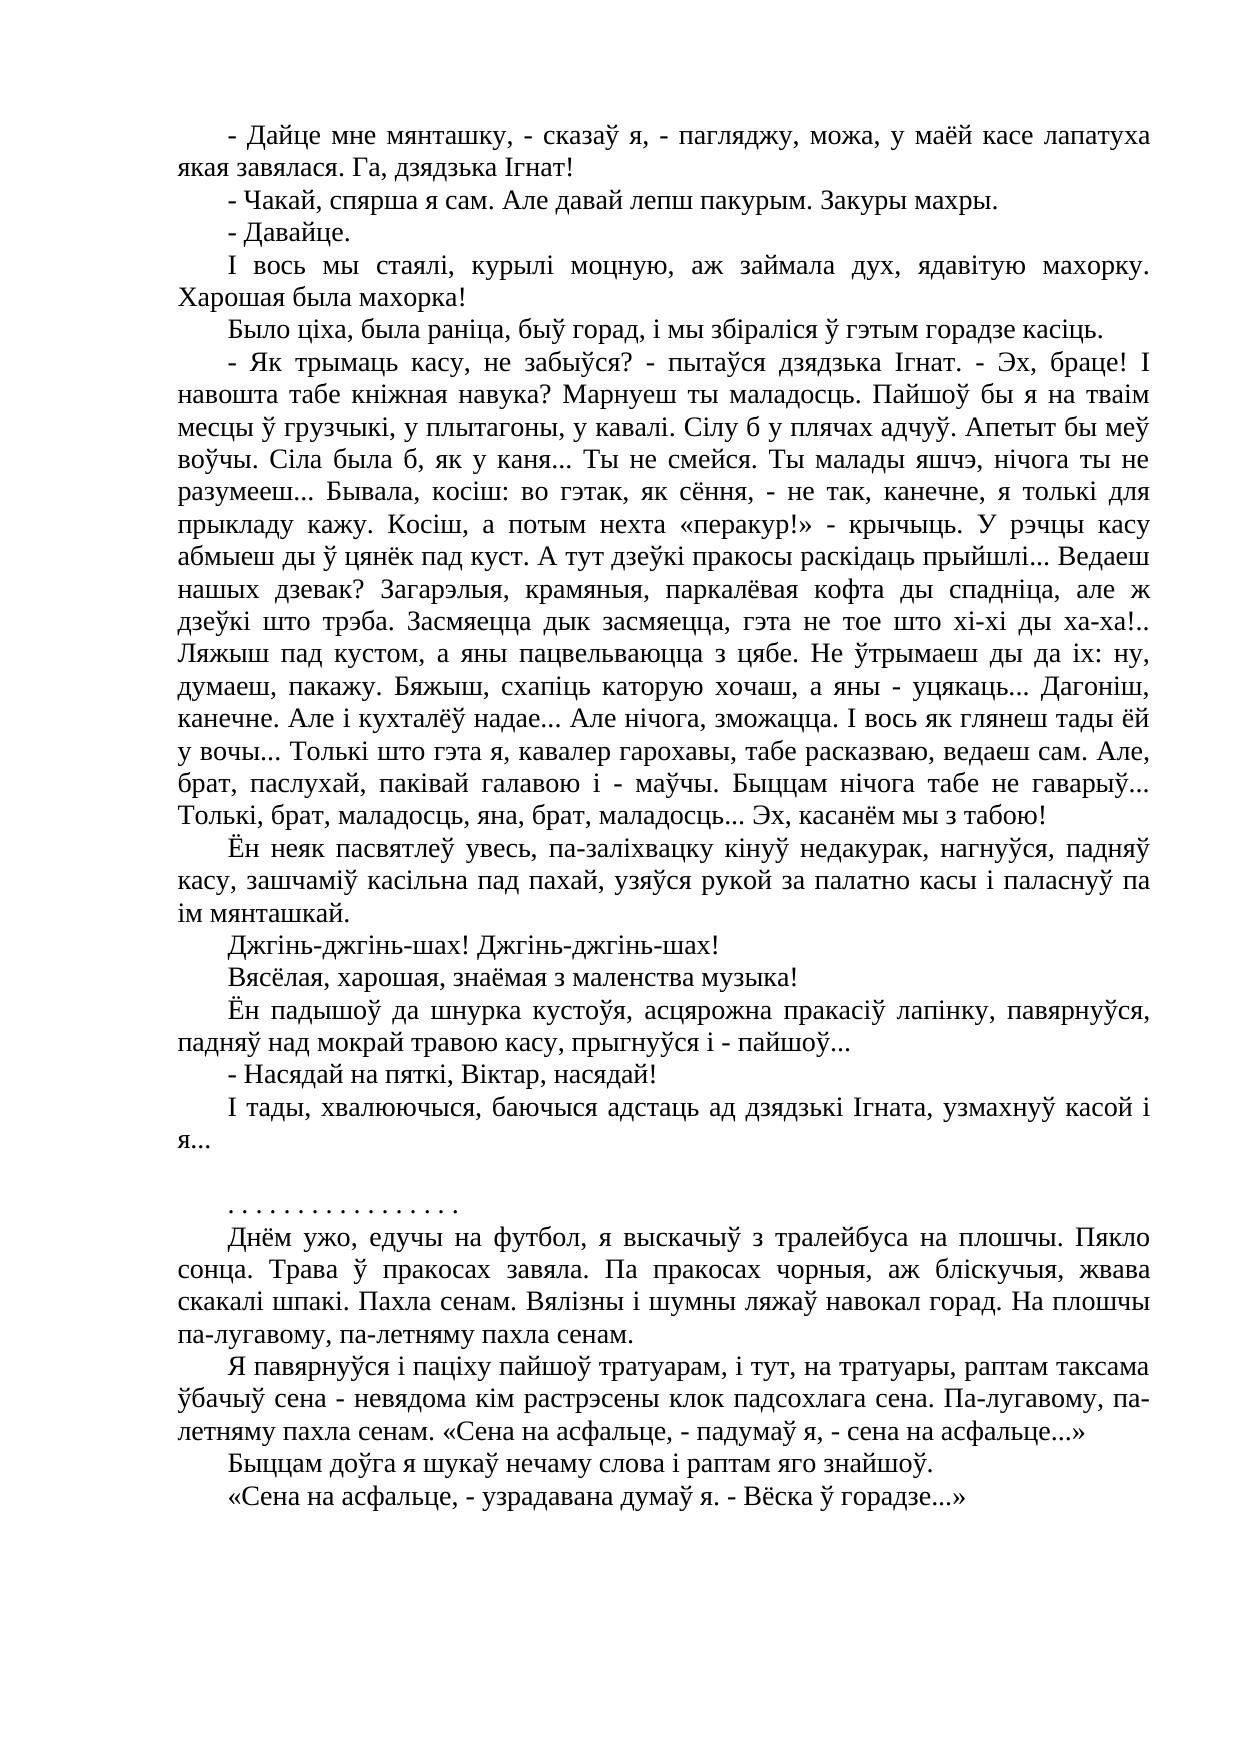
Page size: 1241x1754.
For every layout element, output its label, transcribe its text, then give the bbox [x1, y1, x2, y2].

text І тады, хвалюючыся, баючыся адстаць ад дзядзькі Ігната, узмахнуў касой і я... [177, 1090, 1152, 1155]
text Вясёлая, харошая, знаёмая з маленства музыка! [177, 960, 1152, 993]
text Ён неяк пасвятлеў увесь, па-заліхвацку кінуў недакурак, нагнуўся, падняў касу, зашчаміў касільна пад пахай, узяўся рукой за палатно касы і паласнуў па ім мянташкай. [177, 831, 1152, 928]
text Ён падышоў да шнурка кустоўя, асцярожна пракасіў лапінку, павярнуўся, падняў над мокрай травою касу, прыгнуўся і - пайшоў... [177, 993, 1152, 1058]
text Было ціха, была раніца, быў горад, і мы збіраліся ў гэтым горадзе касіць. [177, 312, 1152, 345]
text - Чакай, спярша я сам. Але давай лепш пакурым. Закуры махры. [177, 183, 1152, 215]
text Я павярнуўся і паціху пайшоў тратуарам, і тут, на тратуары, раптам таксама ўбачыў сена - невядома кім растрэсены клок падсохлага сена. Па-лугавому, па-летняму пахла сенам. «Сена на асфальце, - падумаў я, - сена на асфальце...» [177, 1349, 1152, 1446]
text . . . . . . . . . . . . . . . . . [177, 1187, 1152, 1219]
text Днём ужо, едучы на футбол, я выскачыў з тралейбуса на плошчы. Пякло сонца. Трава ў пракосах завяла. Па пракосах чорныя, аж бліскучыя, жвава скакалі шпакі. Пахла сенам. Вялізны і шумны ляжаў навокал горад. На плошчы па-лугавому, па-летняму пахла сенам. [177, 1219, 1152, 1349]
text «Сена на асфальце, - узрадавана думаў я. - Вёска ў горадзе...» [177, 1479, 1152, 1511]
text Быццам доўга я шукаў нечаму слова і раптам яго знайшоў. [177, 1446, 1152, 1479]
text - Дайце мне мянташку, - сказаў я, - пагляджу, можа, у маёй касе лапатуха якая завялася. Га, дзядзька Ігнат! [177, 118, 1152, 183]
text - Давайце. [177, 215, 1152, 248]
text - Як трымаць касу, не забыўся? - пытаўся дзядзька Ігнат. - Эх, браце! І навошта табе кніжная навука? Марнуеш ты маладосць. Пайшоў бы я на тваім месцы ў грузчыкі, у плытагоны, у кавалі. Сілу б у плячах адчуў. Апетыт бы меў воўчы. Сіла была б, як у каня... Ты не смейся. Ты малады яшчэ, нічога ты не разумееш... Бывала, косіш: во гэтак, як сёння, - не так, канечне, я толькі для прыкладу кажу. Косіш, а потым нехта «перакур!» - крычыць. У рэчцы касу абмыеш ды ў цянёк пад куст. А тут дзеўкі пракосы раскідаць прыйшлі... Ведаеш нашых дзевак? Загарэлыя, крамяныя, паркалёвая кофта ды спадніца, але ж дзеўкі што трэба. Засмяецца дык засмяецца, гэта не тое што хі-хі ды ха-ха!.. Ляжыш пад кустом, а яны пацвельваюцца з цябе. Не ўтрымаеш ды да іх: ну, думаеш, пакажу. Бяжыш, схапіць каторую хочаш, а яны - уцякаць... Дагоніш, канечне. Але і кухталёў надае... Але нічога, зможацца. І вось як глянеш тады ёй у вочы... Толькі што гэта я, кавалер гарохавы, табе расказваю, ведаеш сам. Але, брат, паслухай, паківай галавою і - маўчы. Быццам нічога табе не гаварыў... Толькі, брат, маладосць, яна, брат, маладосць... Эх, касанём мы з табою! [177, 345, 1152, 831]
text Джгінь-джгінь-шах! Джгінь-джгінь-шах! [177, 928, 1152, 960]
text І вось мы стаялі, курылі моцную, аж займала дух, ядавітую махорку. Харошая была махорка! [177, 248, 1152, 312]
text - Насядай на пяткі, Віктар, насядай! [177, 1058, 1152, 1090]
